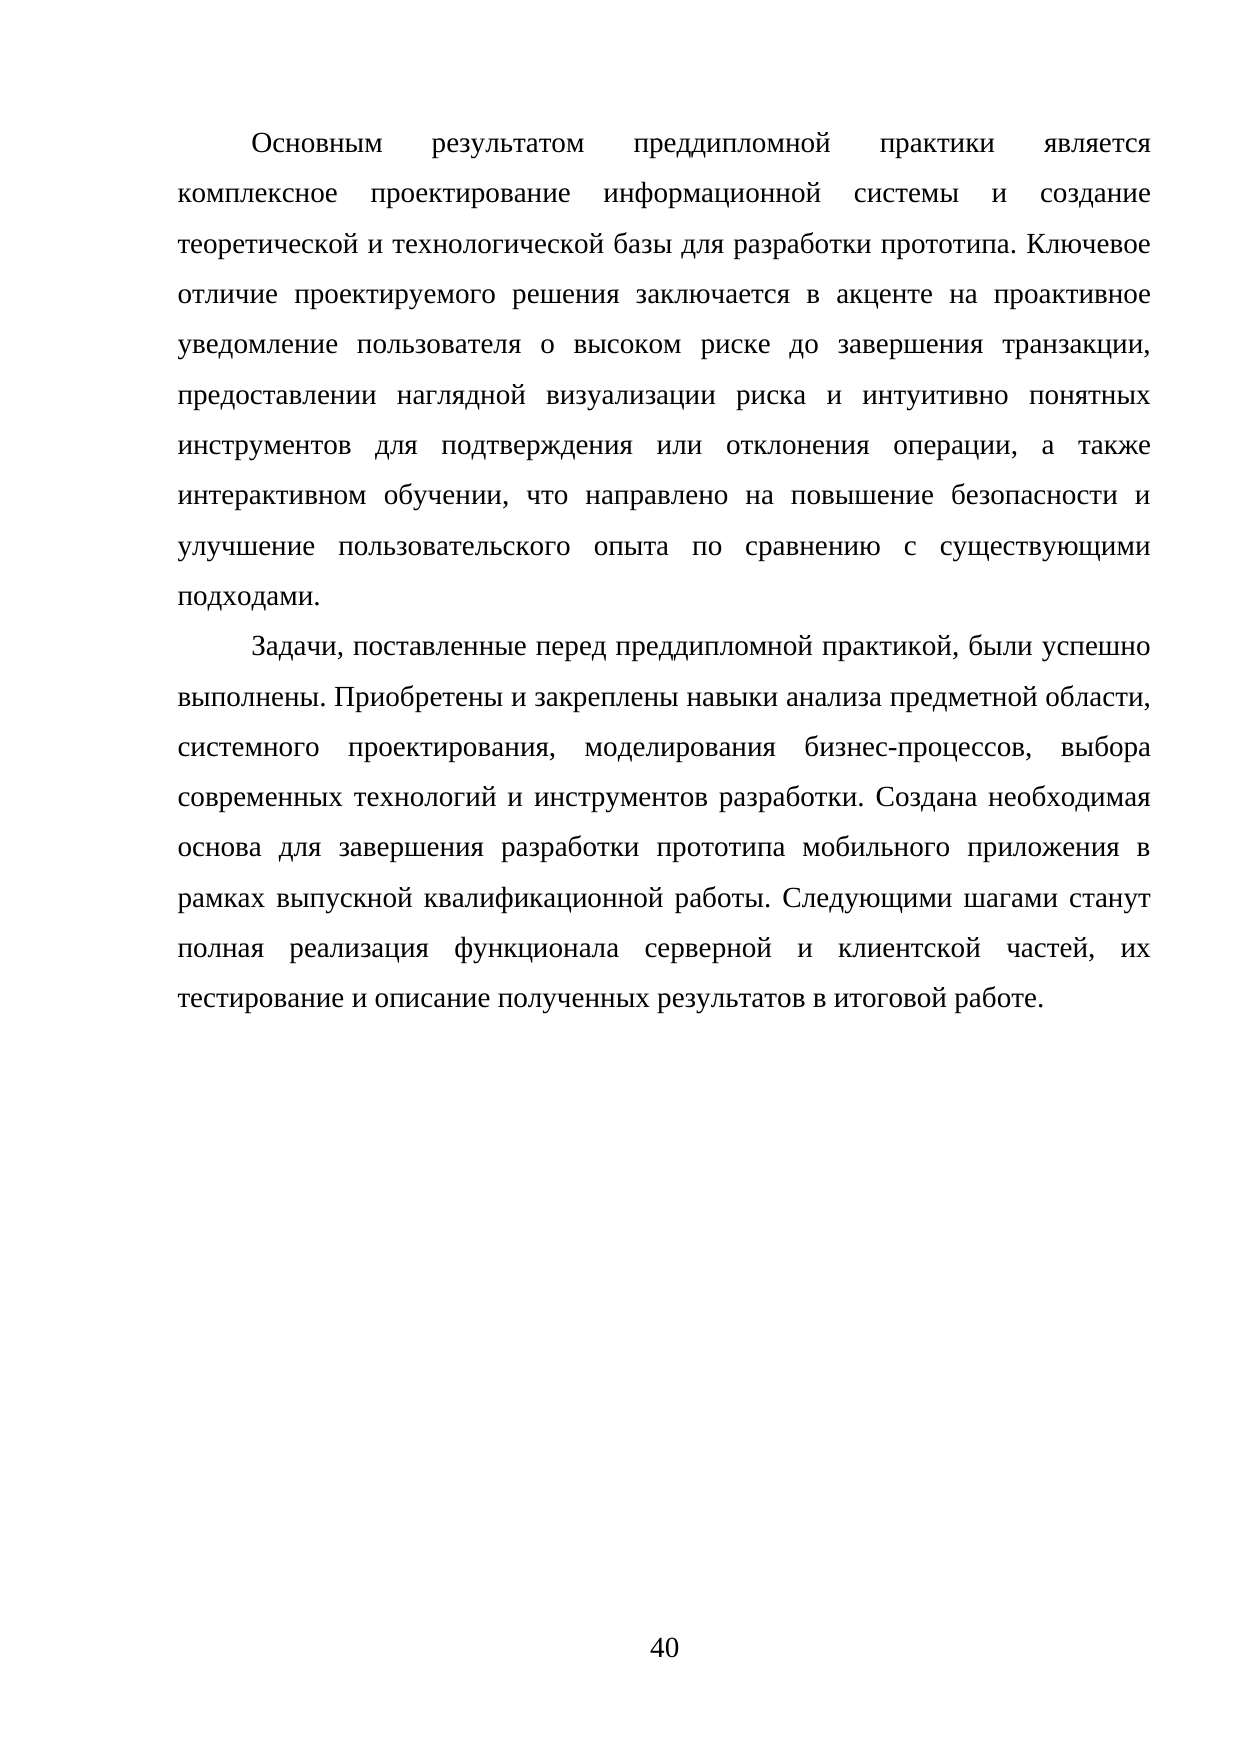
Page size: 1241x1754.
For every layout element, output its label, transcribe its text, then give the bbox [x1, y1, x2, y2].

text Задачи, поставленные перед преддипломной практикой, были успешно выполнены. Приобретены и закреплены навыки анализа предметной области, системного проектирования, моделирования бизнес-процессов, выбора современных технологий и инструментов разработки. Создана необходимая основа для завершения разработки прототипа мобильного приложения в рамках выпускной квалификационной работы. Следующими шагами станут полная реализация функционала серверной и клиентской частей, их тестирование и описание полученных результатов в итоговой работе. [177, 628, 1152, 1014]
text Основным результатом преддипломной практики является комплексное проектирование информационной системы и создание теоретической и технологической базы для разработки прототипа. Ключевое отличие проектируемого решения заключается в акценте на проактивное уведомление пользователя о высоком риске до завершения транзакции, предоставлении наглядной визуализации риска и интуитивно понятных инструментов для подтверждения или отклонения операции, а также интерактивном обучении, что направлено на повышение безопасности и улучшение пользовательского опыта по сравнению с существующими подходами. [177, 125, 1152, 612]
